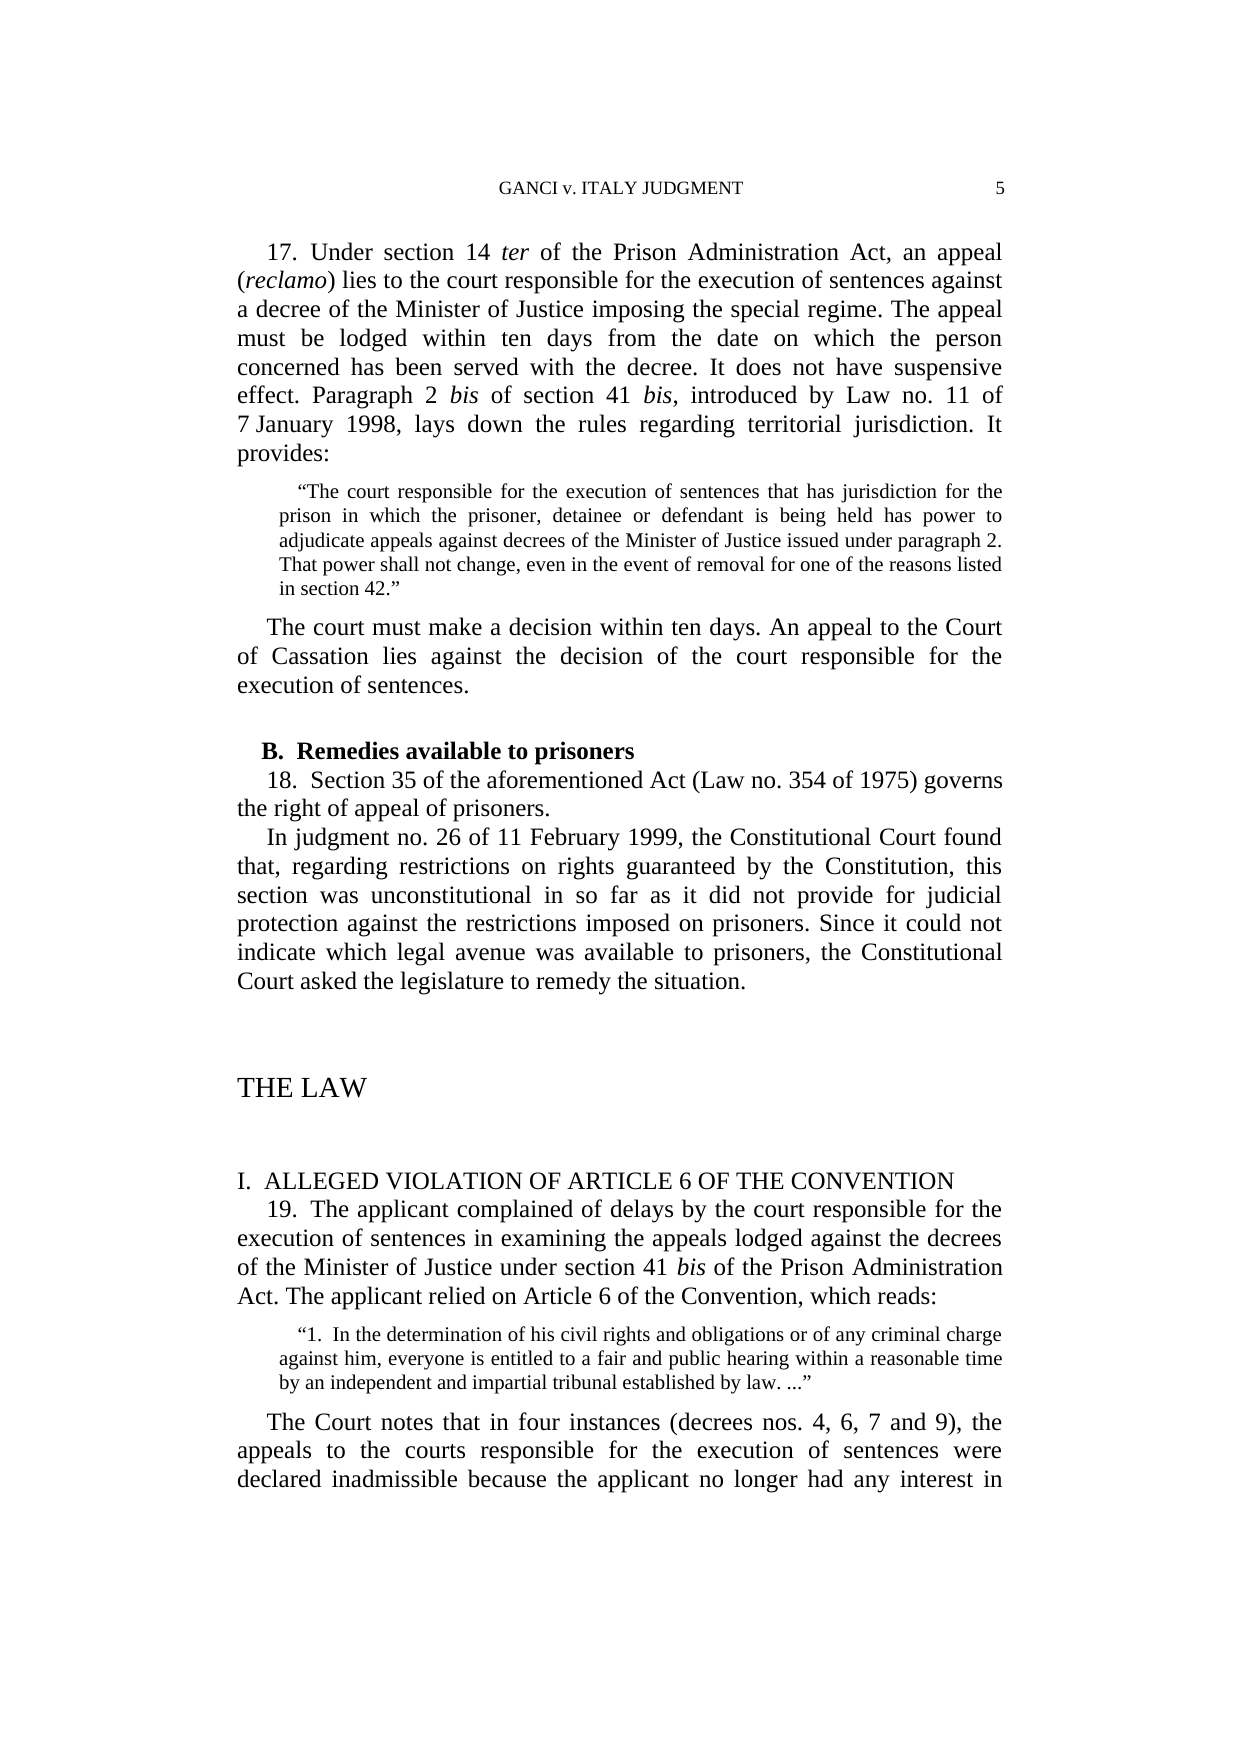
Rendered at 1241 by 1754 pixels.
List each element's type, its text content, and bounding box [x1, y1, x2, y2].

text “The court responsible for the execution of sentences that has jurisdiction for the prison in which the prisoner, detainee or defendant is being held has power to adjudicate appeals against decrees of the Minister of Justice issued under paragraph 2. That power shall not change, even in the event of removal for one of the reasons listed in section 42.” [279, 479, 1003, 600]
text THE LAW [237, 1070, 1003, 1103]
text “1. In the determination of his civil rights and obligations or of any criminal charge against him, everyone is entitled to a fair and public hearing within a reasonable time by an independent and impartial tribunal established by law. ...” [279, 1322, 1003, 1394]
text 19. The applicant complained of delays by the court responsible for the execution of sentences in examining the appeals lodged against the decrees of the Minister of Justice under section 41 bis of the Prison Administration Act. The applicant relied on Article 6 of the Convention, which reads: [237, 1194, 1003, 1309]
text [237, 1407, 1003, 1493]
text B. Remedies available to prisoners [261, 736, 1003, 765]
text In judgment no. 26 of , the found that, regarding restrictions on rights guaranteed by the Constitution, this section was unconstitutional in so far as it did not provide for judicial protection against the restrictions imposed on prisoners. Since it could not indicate which legal avenue was available to prisoners, the asked the legislature to remedy the situation. [237, 822, 1003, 995]
text The court must make a decision within ten days. An appeal to the Court of Cassation lies against the decision of the court responsible for the execution of sentences. [237, 612, 1003, 698]
text I. ALLEGED VIOLATION OF ARTICLE 6 OF THE CONVENTION [237, 1166, 1003, 1194]
text 17. Under section 14 ter of the Prison Administration Act, an appeal (reclamo) lies to the court responsible for the execution of sentences against a decree of the Minister of Justice imposing the special regime. The appeal must be lodged within ten days from the date on which the person concerned has been served with the decree. It does not have suspensive effect. Paragraph 2 bis of section 41 bis, introduced by Law no. 11 of , lays down the rules regarding territorial jurisdiction. It provides: [237, 237, 1003, 467]
text 18. Section 35 of the aforementioned Act (Law no. 354 of 1975) governs the right of appeal of prisoners. [237, 765, 1003, 822]
